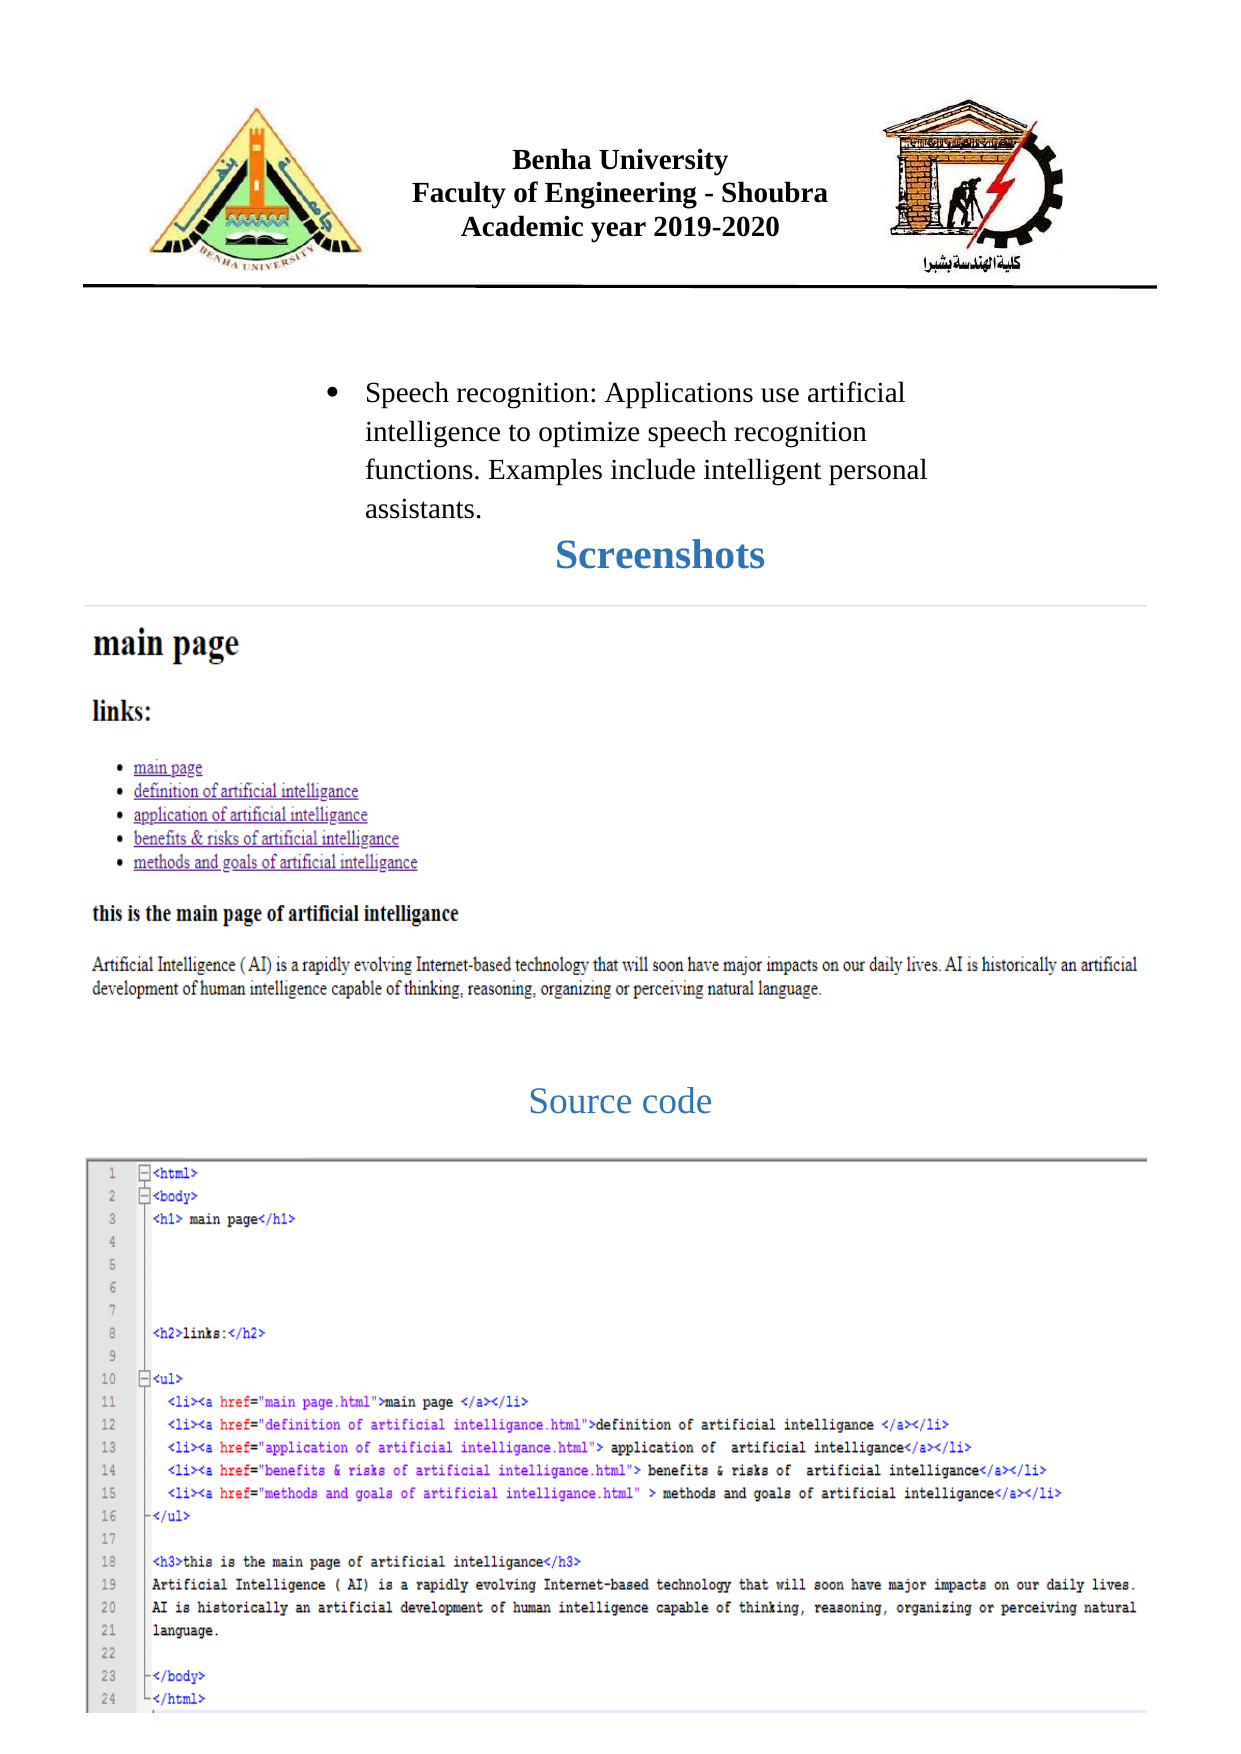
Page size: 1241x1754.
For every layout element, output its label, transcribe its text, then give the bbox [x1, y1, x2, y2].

picture [84, 1157, 1147, 1713]
picture [125, 76, 385, 271]
list Screenshots [365, 529, 955, 577]
picture [856, 93, 1063, 285]
list Speech recognition: Applications use artificial intelligence to optimize speech recognition functions. Examples include intelligent personal assistants. [327, 375, 955, 524]
picture [84, 604, 1147, 1016]
text Source code [285, 1078, 955, 1122]
